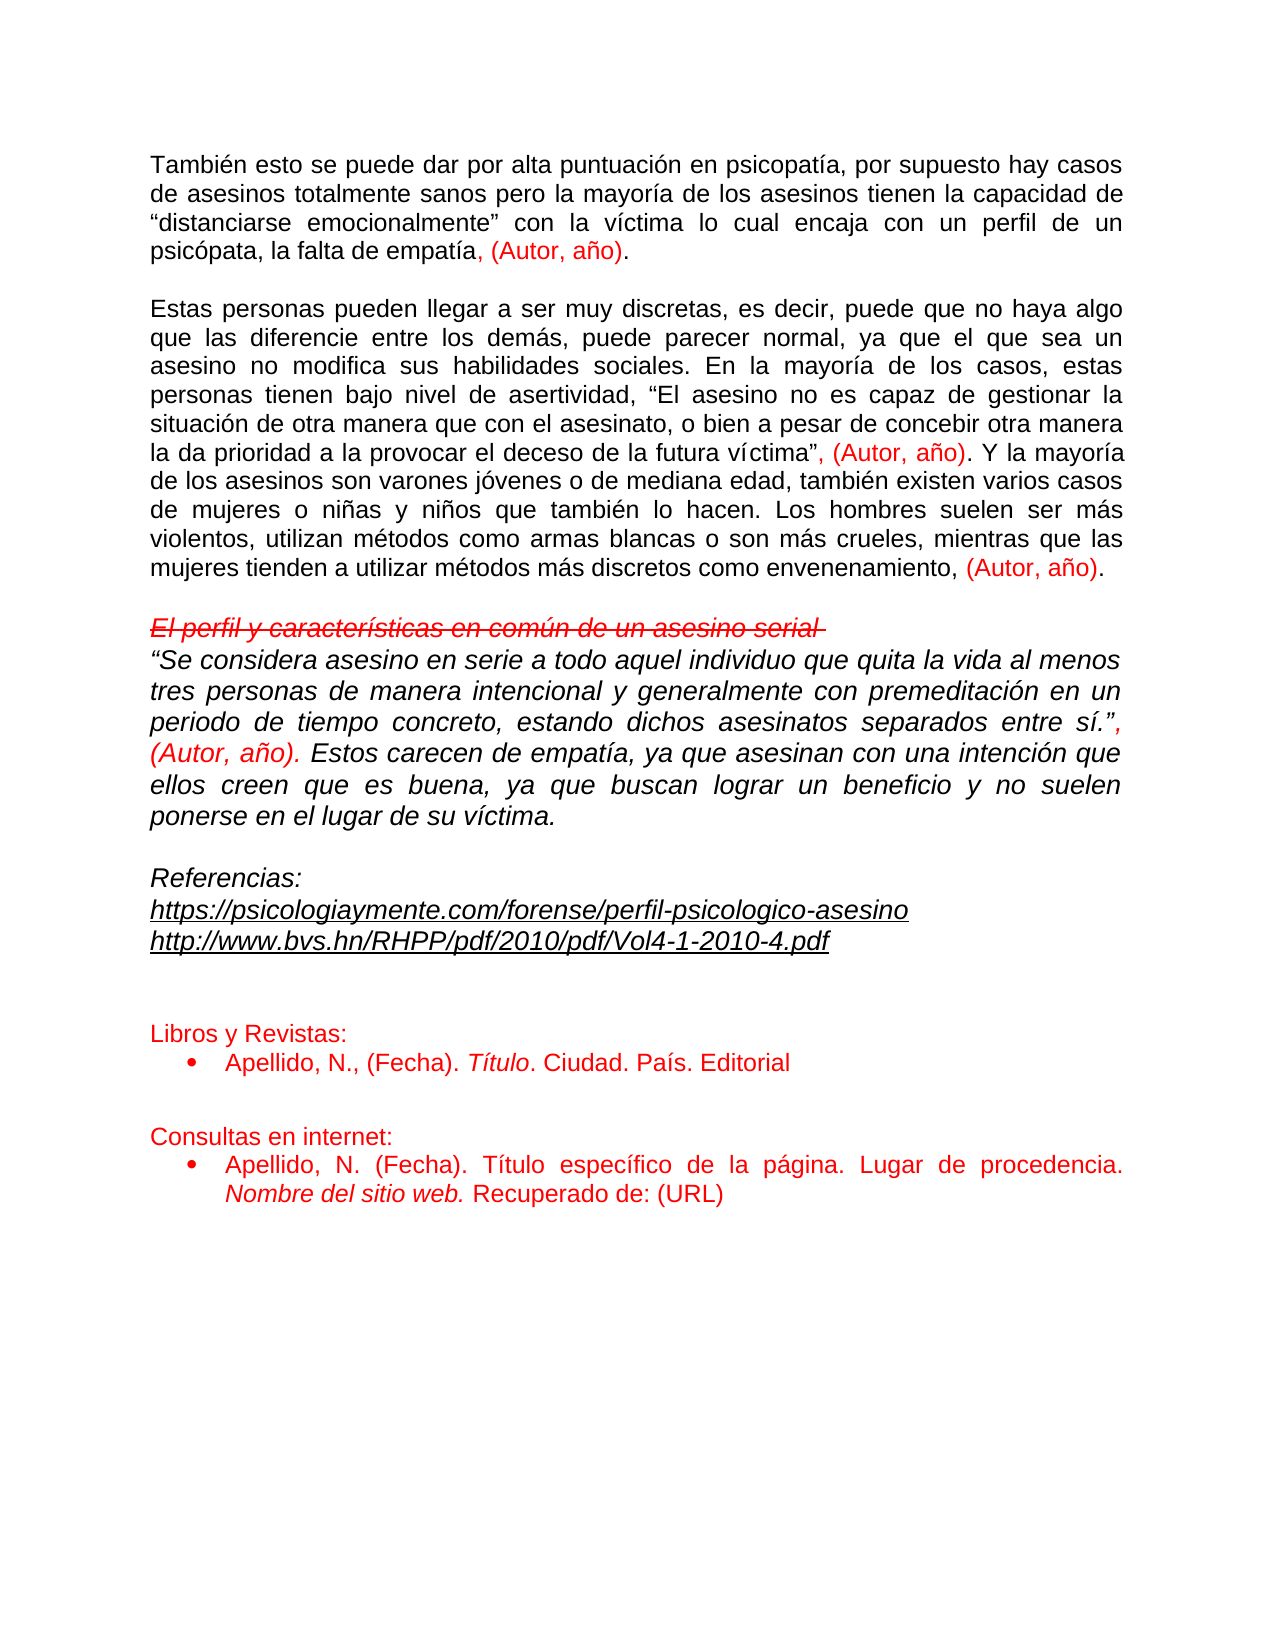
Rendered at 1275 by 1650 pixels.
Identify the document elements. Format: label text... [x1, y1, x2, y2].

list Apellido, N. (Fecha). Título específico de la página. Lugar de procedencia. Nombre del sitio web. Recuperado de: (URL) [187, 1151, 1125, 1208]
text Referencias: [150, 862, 1125, 894]
text El perfil y características en común de un asesino serial [150, 612, 1125, 644]
text Libros y Revistas: [150, 1019, 1125, 1047]
text “Se considera asesino en serie a todo aquel individuo que quita la vida al menos tres personas de manera intencional y generalmente con premeditación en un periodo de tiempo concreto, estando dichos asesinatos separados entre sí.”, (Autor, año). Estos carecen de empatía, ya que asesinan con una intención que ellos creen que es buena, ya que buscan lograr un beneficio y no suelen ponerse en el lugar de su víctima. [150, 644, 1125, 831]
list Apellido, N., (Fecha). Título. Ciudad. País. Editorial [187, 1047, 1125, 1076]
text Consultas en internet: [150, 1122, 1125, 1151]
text Estas personas pueden llegar a ser muy discretas, es decir, puede que no haya algo que las diferencie entre los demás, puede parecer normal, ya que el que sea un asesino no modifica sus habilidades sociales. En la mayoría de los casos, estas personas tienen bajo nivel de asertividad, “El asesino no es capaz de gestionar la situación de otra manera que con el asesinato, o bien a pesar de concebir otra manera la da prioridad a la provocar el deceso de la futura víctima”, (Autor, año). Y la mayoría de los asesinos son varones jóvenes o de mediana edad, también existen varios casos de mujeres o niñas y niños que también lo hacen. Los hombres suelen ser más violentos, utilizan métodos como armas blancas o son más crueles, mientras que las mujeres tienden a utilizar métodos más discretos como envenenamiento, (Autor, año). [150, 294, 1125, 581]
text También esto se puede dar por alta puntuación en psicopatía, por supuesto hay casos de asesinos totalmente sanos pero la mayoría de los asesinos tienen la capacidad de “distanciarse emocionalmente” con la víctima lo cual encaja con un perfil de un psicópata, la falta de empatía, (Autor, año). [150, 150, 1125, 265]
text http://www.bvs.hn/RHPP/pdf/2010/pdf/Vol4-1-2010-4.pdf [150, 925, 1125, 956]
text https://psicologiaymente.com/forense/perfil-psicologico-asesino [150, 894, 1125, 925]
